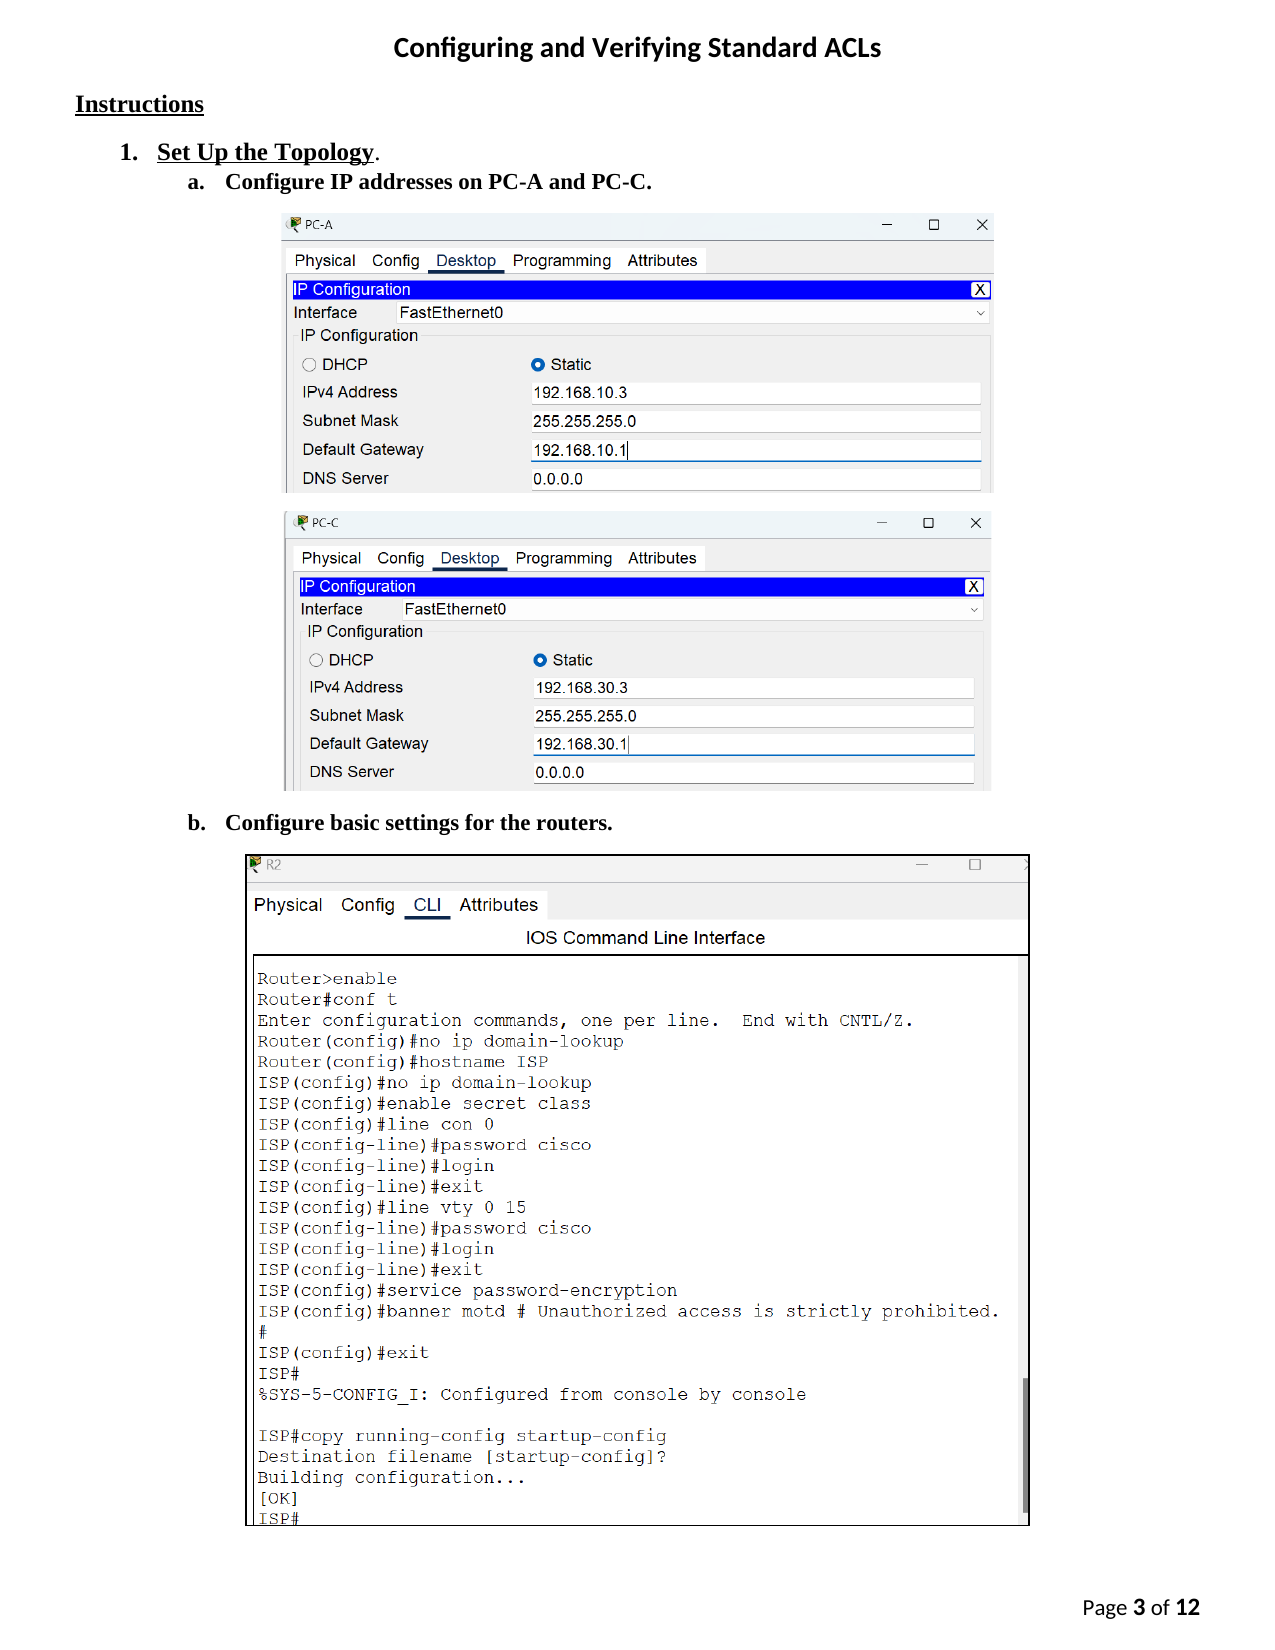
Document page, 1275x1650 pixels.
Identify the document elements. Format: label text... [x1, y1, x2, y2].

list Configure IP addresses on PC-A and PC-C. [187, 168, 1200, 194]
text Instructions [75, 89, 1200, 118]
list Configure basic settings for the routers. [187, 809, 1200, 835]
picture [283, 511, 992, 791]
list Set Up the Topology. [119, 137, 1200, 166]
picture [247, 856, 1028, 1525]
picture [281, 213, 994, 493]
